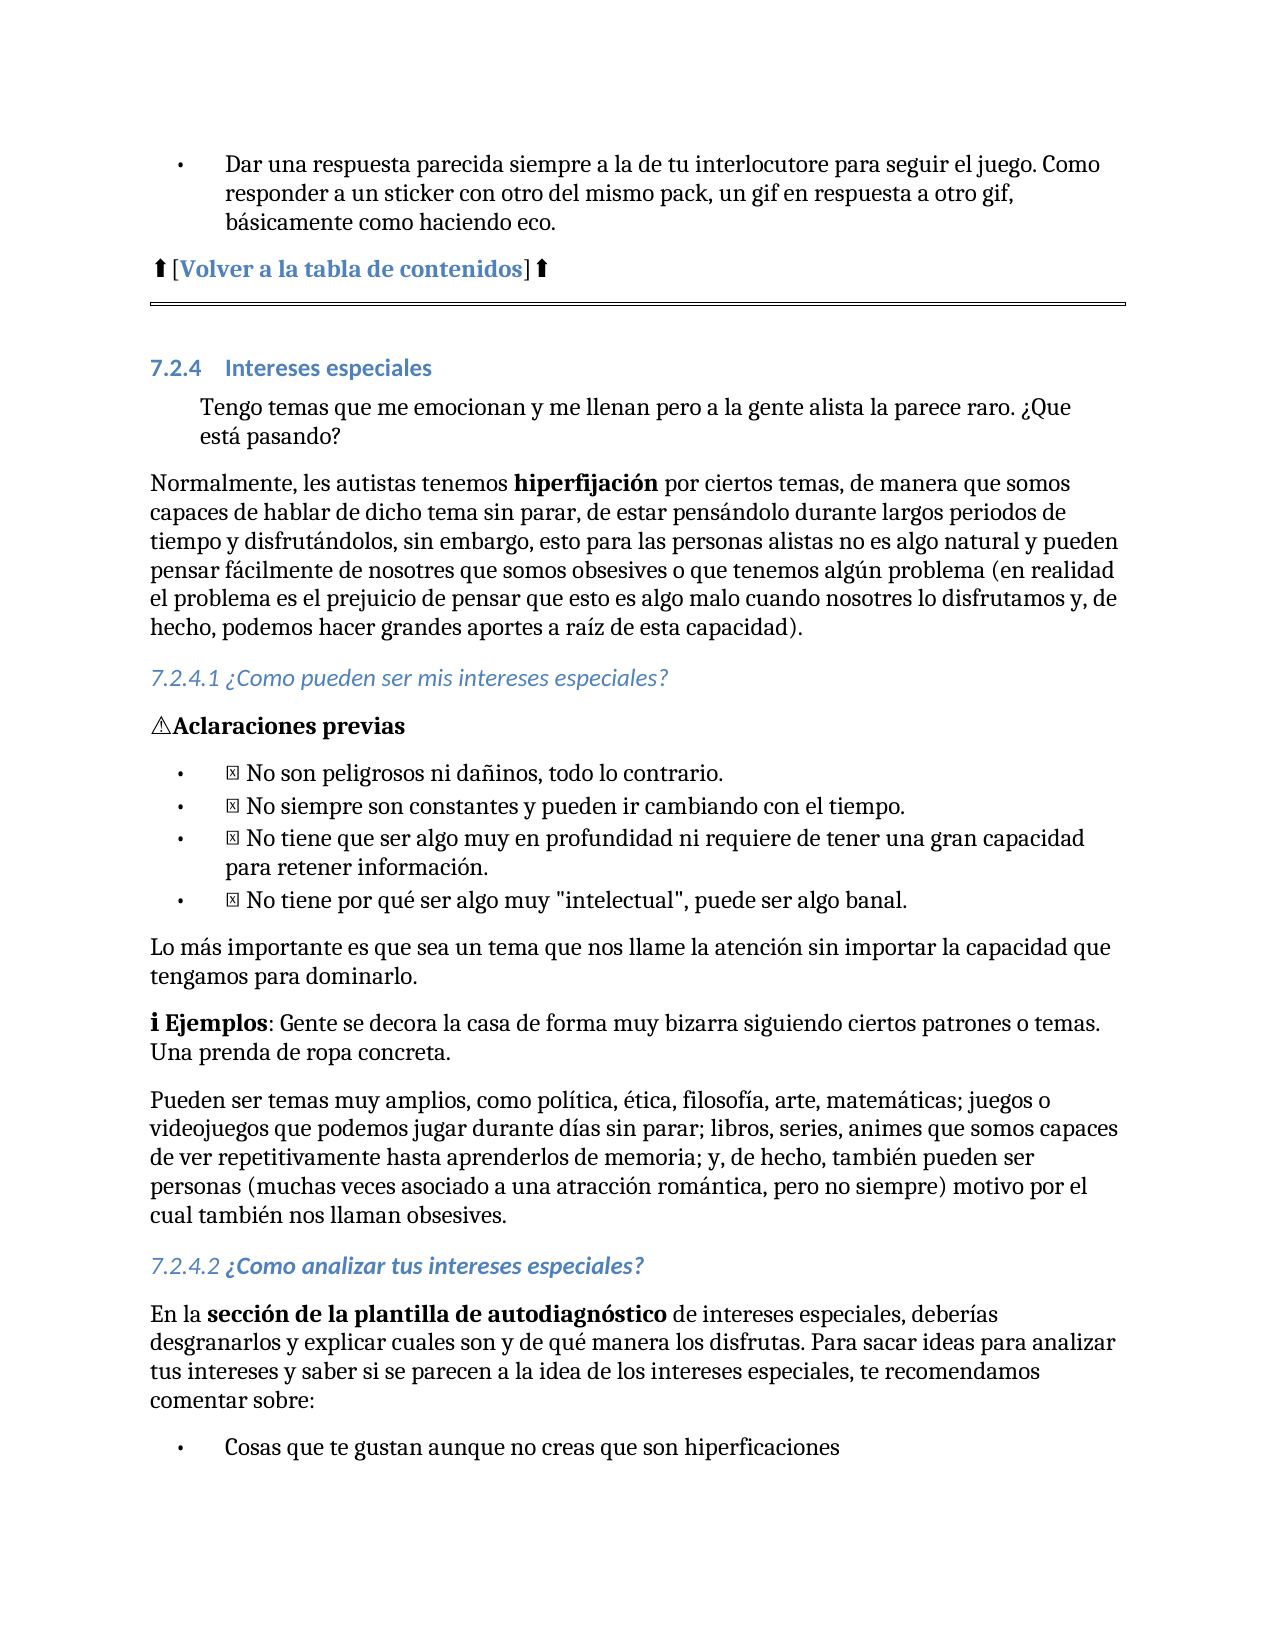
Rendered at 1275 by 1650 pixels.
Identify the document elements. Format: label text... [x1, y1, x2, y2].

list Cosas que te gustan aunque no creas que son hiperficaciones [175, 1433, 1125, 1462]
text En la sección de la plantilla de autodiagnóstico de intereses especiales, deberías desgranarlos y explicar cuales son y de qué manera los disfrutas. Para sacar ideas para analizar tus intereses y saber si se parecen a la idea de los intereses especiales, te recomendamos comentar sobre: [150, 1299, 1125, 1414]
list ❌ No tiene por qué ser algo muy "intelectual", puede ser algo banal. [175, 886, 1125, 914]
text ⚠️Aclaraciones previas [150, 712, 1125, 741]
text Normalmente, les autistas tenemos hiperfijación por ciertos temas, de manera que somos capaces de hablar de dicho tema sin parar, de estar pensándolo durante largos periodos de tiempo y disfrutándolos, sin embargo, esto para las personas alistas no es algo natural y pueden pensar fácilmente de nosotres que somos obsesives o que tenemos algún problema (en realidad el problema es el prejuicio de pensar que esto es algo malo cuando nosotres lo disfrutamos y, de hecho, podemos hacer grandes aportes a raíz de esta capacidad). [150, 469, 1125, 642]
text Tengo temas que me emocionan y me llenan pero a la gente alista la parece raro. ¿Que está pasando? [200, 393, 1075, 451]
text Pueden ser temas muy amplios, como política, ética, filosofía, arte, matemáticas; juegos o videojuegos que podemos jugar durante días sin parar; libros, series, animes que somos capaces de ver repetitivamente hasta aprenderlos de memoria; y, de hecho, también pueden ser personas (muchas veces asociado a una atracción romántica, pero no siempre) motivo por el cual también nos llaman obsesives. [150, 1086, 1125, 1229]
text ℹ Ejemplos: Gente se decora la casa de forma muy bizarra siguiendo ciertos patrones o temas. Una prenda de ropa concreta. [150, 1009, 1125, 1067]
subtitle 7.2.4 Intereses especiales [150, 352, 1125, 383]
text ⬆[Volver a la tabla de contenidos]⬆ [150, 255, 1125, 284]
list ❌ No siempre son constantes y pueden ir cambiando con el tiempo. [175, 792, 1125, 821]
subtitle 7.2.4.1 ¿Como pueden ser mis intereses especiales? [150, 663, 1125, 693]
subtitle 7.2.4.2 ¿Como analizar tus intereses especiales? [150, 1250, 1125, 1281]
list ❌ No tiene que ser algo muy en profundidad ni requiere de tener una gran capacidad para retener información. [175, 824, 1125, 882]
list Dar una respuesta parecida siempre a la de tu interlocutore para seguir el juego. Como responder a un sticker con otro del mismo pack, un gif en respuesta a otro gif, básicamente como haciendo eco. [175, 150, 1125, 236]
list ❌ No son peligrosos ni dañinos, todo lo contrario. [175, 759, 1125, 788]
text Lo más importante es que sea un tema que nos llame la atención sin importar la capacidad que tengamos para dominarlo. [150, 933, 1125, 991]
